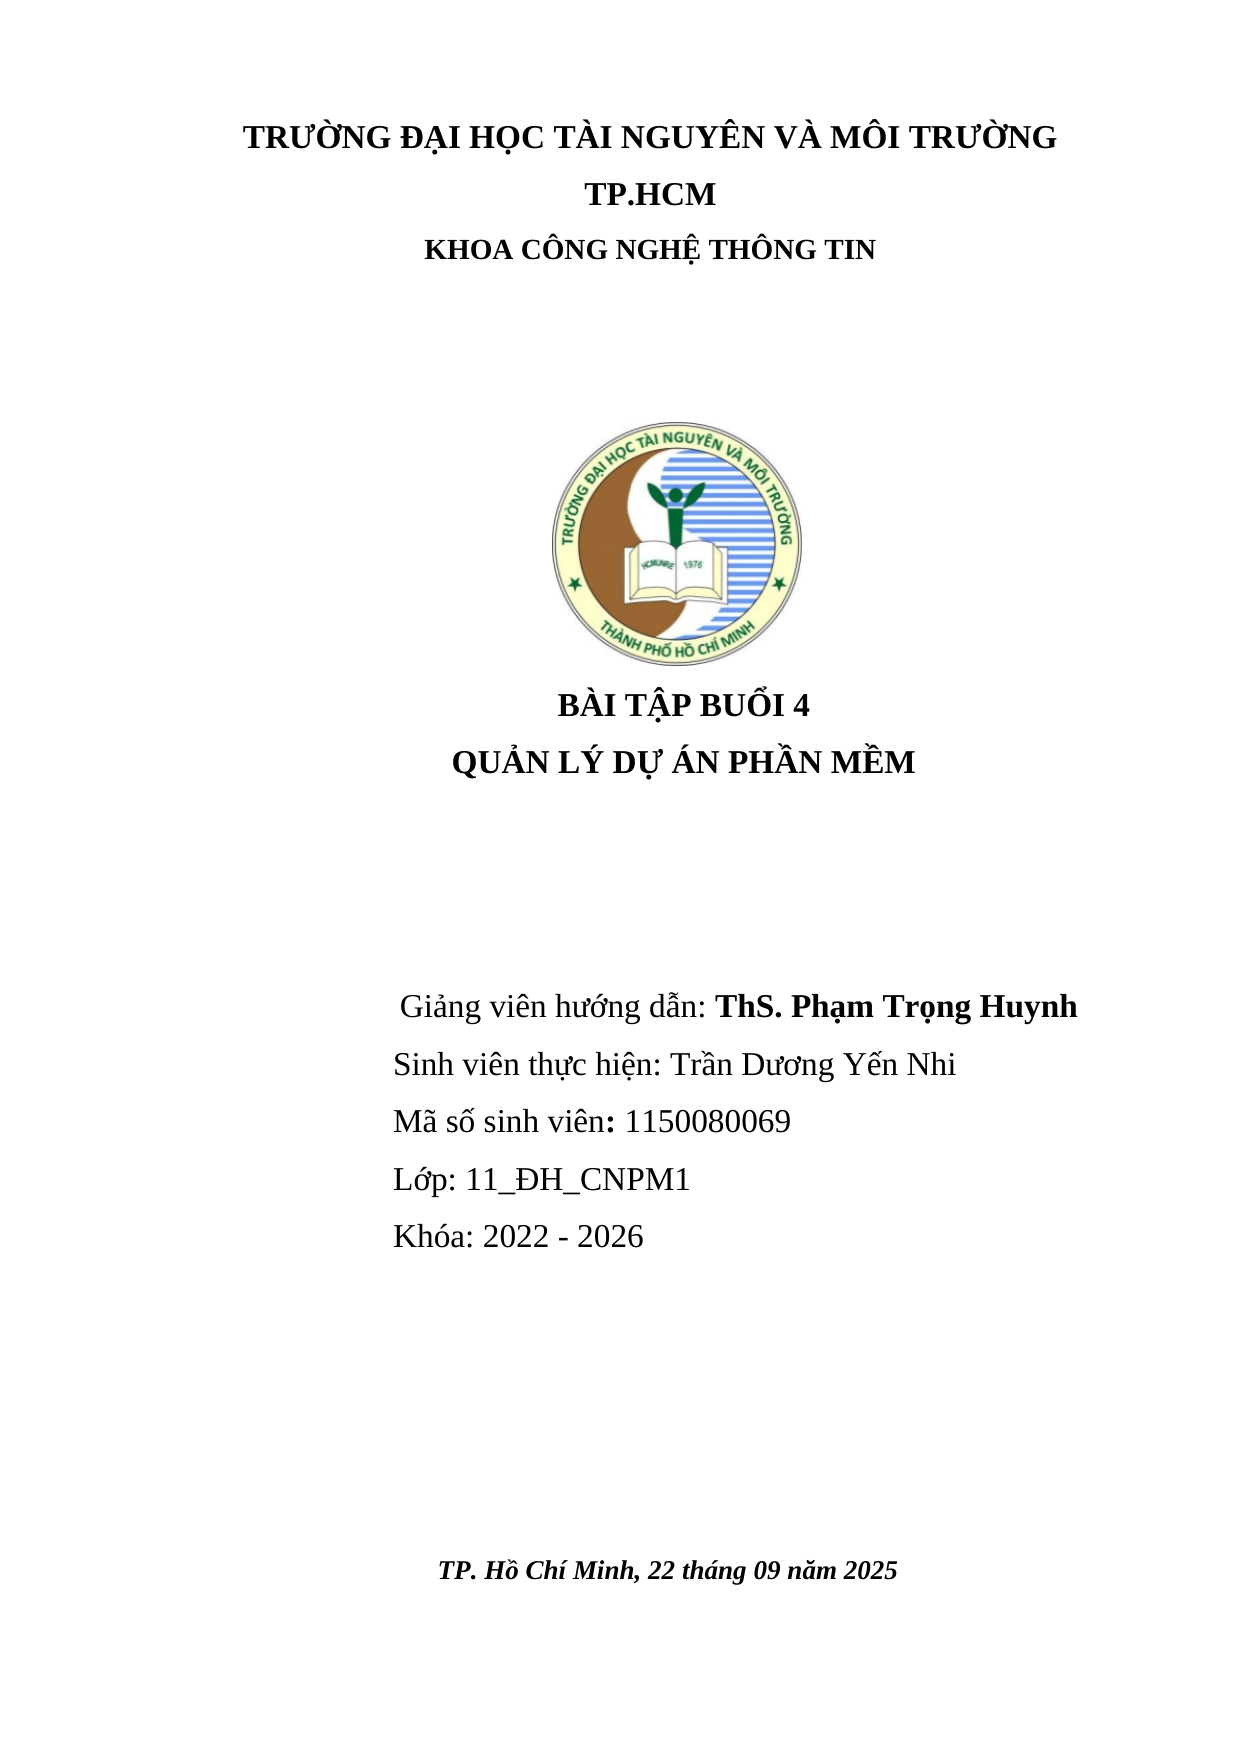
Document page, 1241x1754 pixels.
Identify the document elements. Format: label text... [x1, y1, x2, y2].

text Khóa: 2022 - 2026 [177, 1217, 1123, 1255]
text TP. Hồ Chí Minh, 22 tháng 09 năm 2025 [177, 1554, 1123, 1585]
text Lớp: 11_ĐH_CNPM1 [177, 1159, 1123, 1197]
text Sinh viên thực hiện: Trần Dương Yến Nhi [177, 1044, 1123, 1082]
text BÀI TẬP BUỔI 4 [177, 685, 1123, 723]
text Giảng viên hướng dẫn: ThS. Phạm Trọng Huynh [177, 987, 1123, 1025]
picture [552, 422, 803, 666]
text TRƯỜNG ĐẠI HỌC TÀI NGUYÊN VÀ MÔI TRƯỜNG TP.HCM [177, 117, 1123, 213]
text Mã số sinh viên: 1150080069 [177, 1102, 1123, 1140]
text KHOA CÔNG NGHỆ THÔNG TIN [177, 232, 1123, 266]
text QUẢN LÝ DỰ ÁN PHẦN MỀM [177, 742, 1123, 781]
